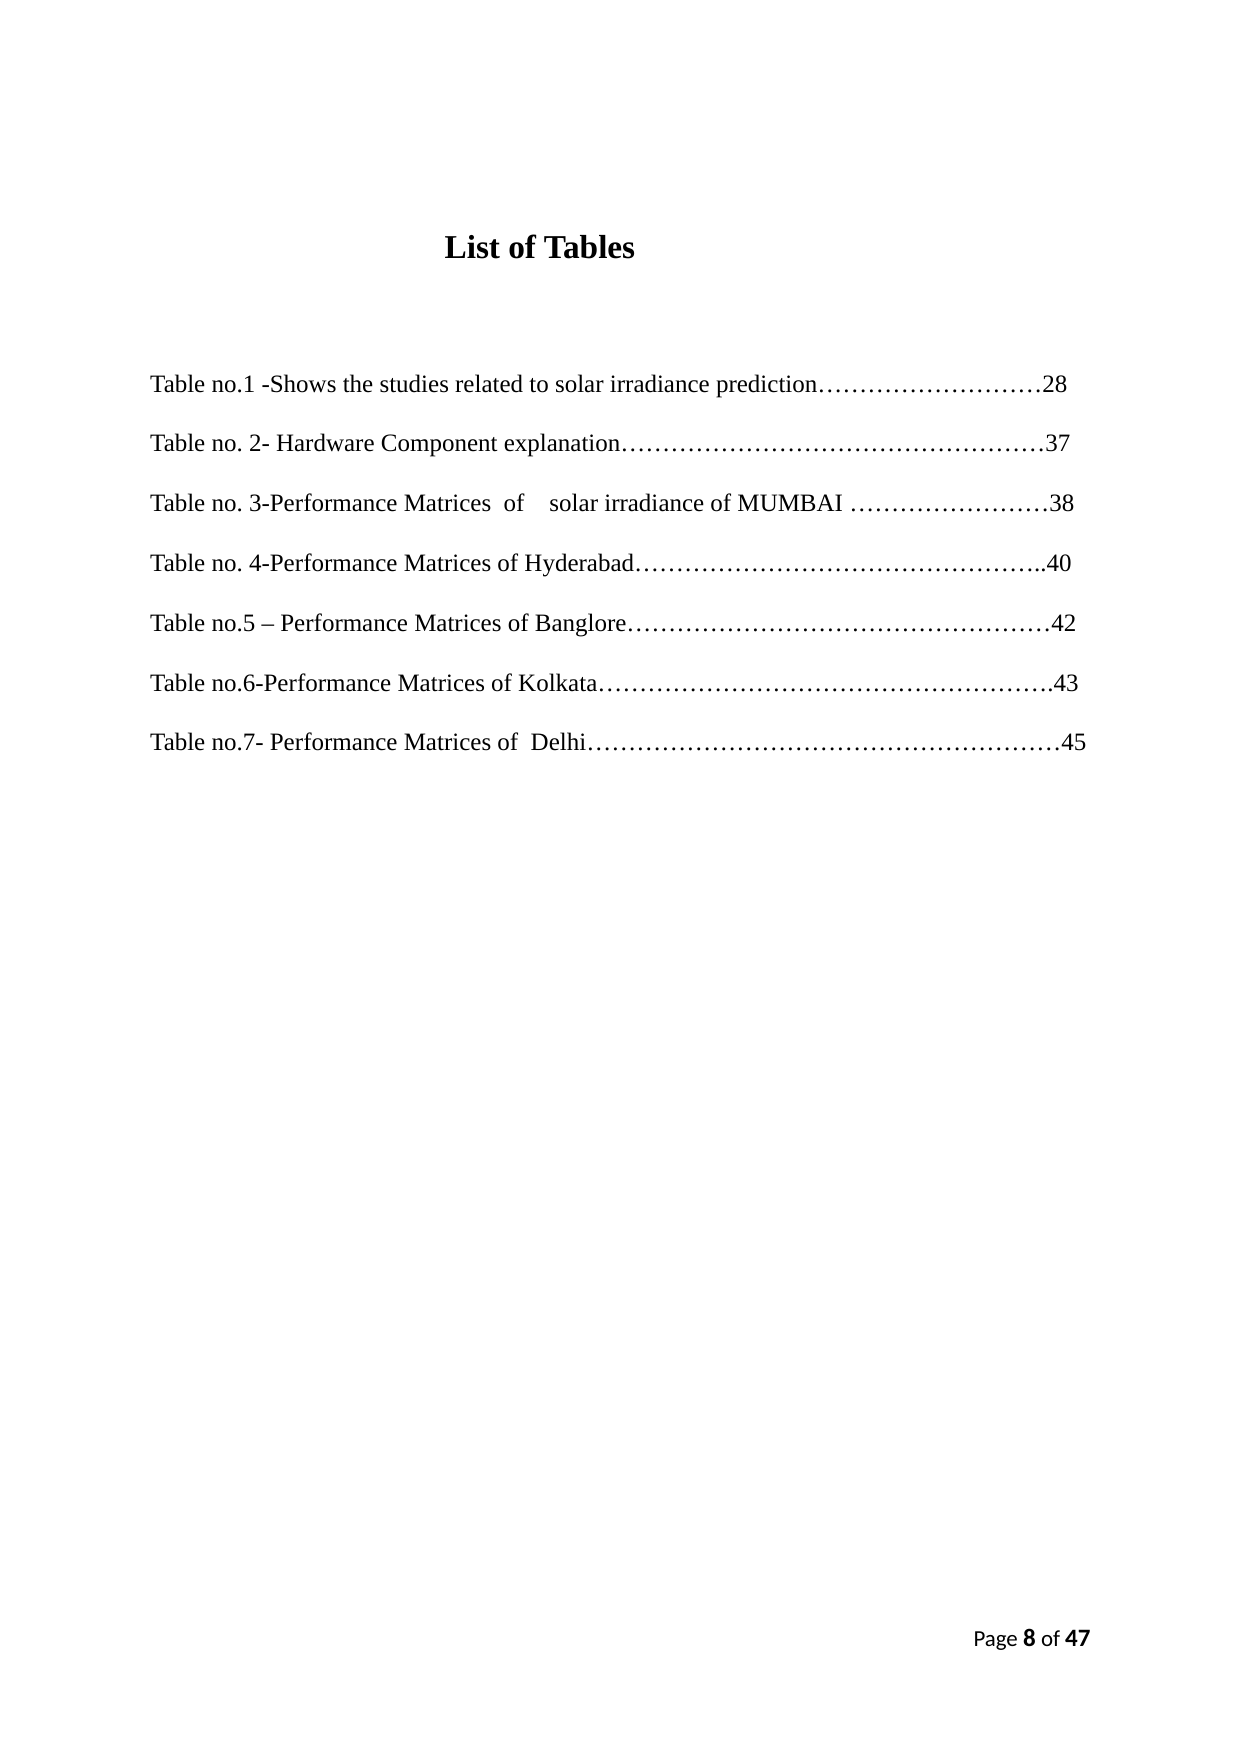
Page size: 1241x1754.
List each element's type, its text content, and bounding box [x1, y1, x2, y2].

text Table no.1 -Shows the studies related to solar irradiance prediction………………………28 [150, 369, 1090, 397]
text Table no.6-Performance Matrices of Kolkata……………………………………………….43 [150, 668, 1090, 696]
text Table no. 2- Hardware Component explanation……………………………………………37 [150, 428, 1090, 457]
text Table no.5 – Performance Matrices of Banglore……………………………………………42 [150, 608, 1090, 637]
text Table no. 3-Performance Matrices of solar irradiance of MUMBAI ……………………38 [150, 488, 1090, 517]
text List of Tables [150, 228, 1090, 266]
text Table no. 4-Performance Matrices of Hyderabad…………………………………………..40 [150, 548, 1090, 577]
text Table no.7- Performance Matrices of Delhi…………………………………………………45 [150, 727, 1090, 756]
